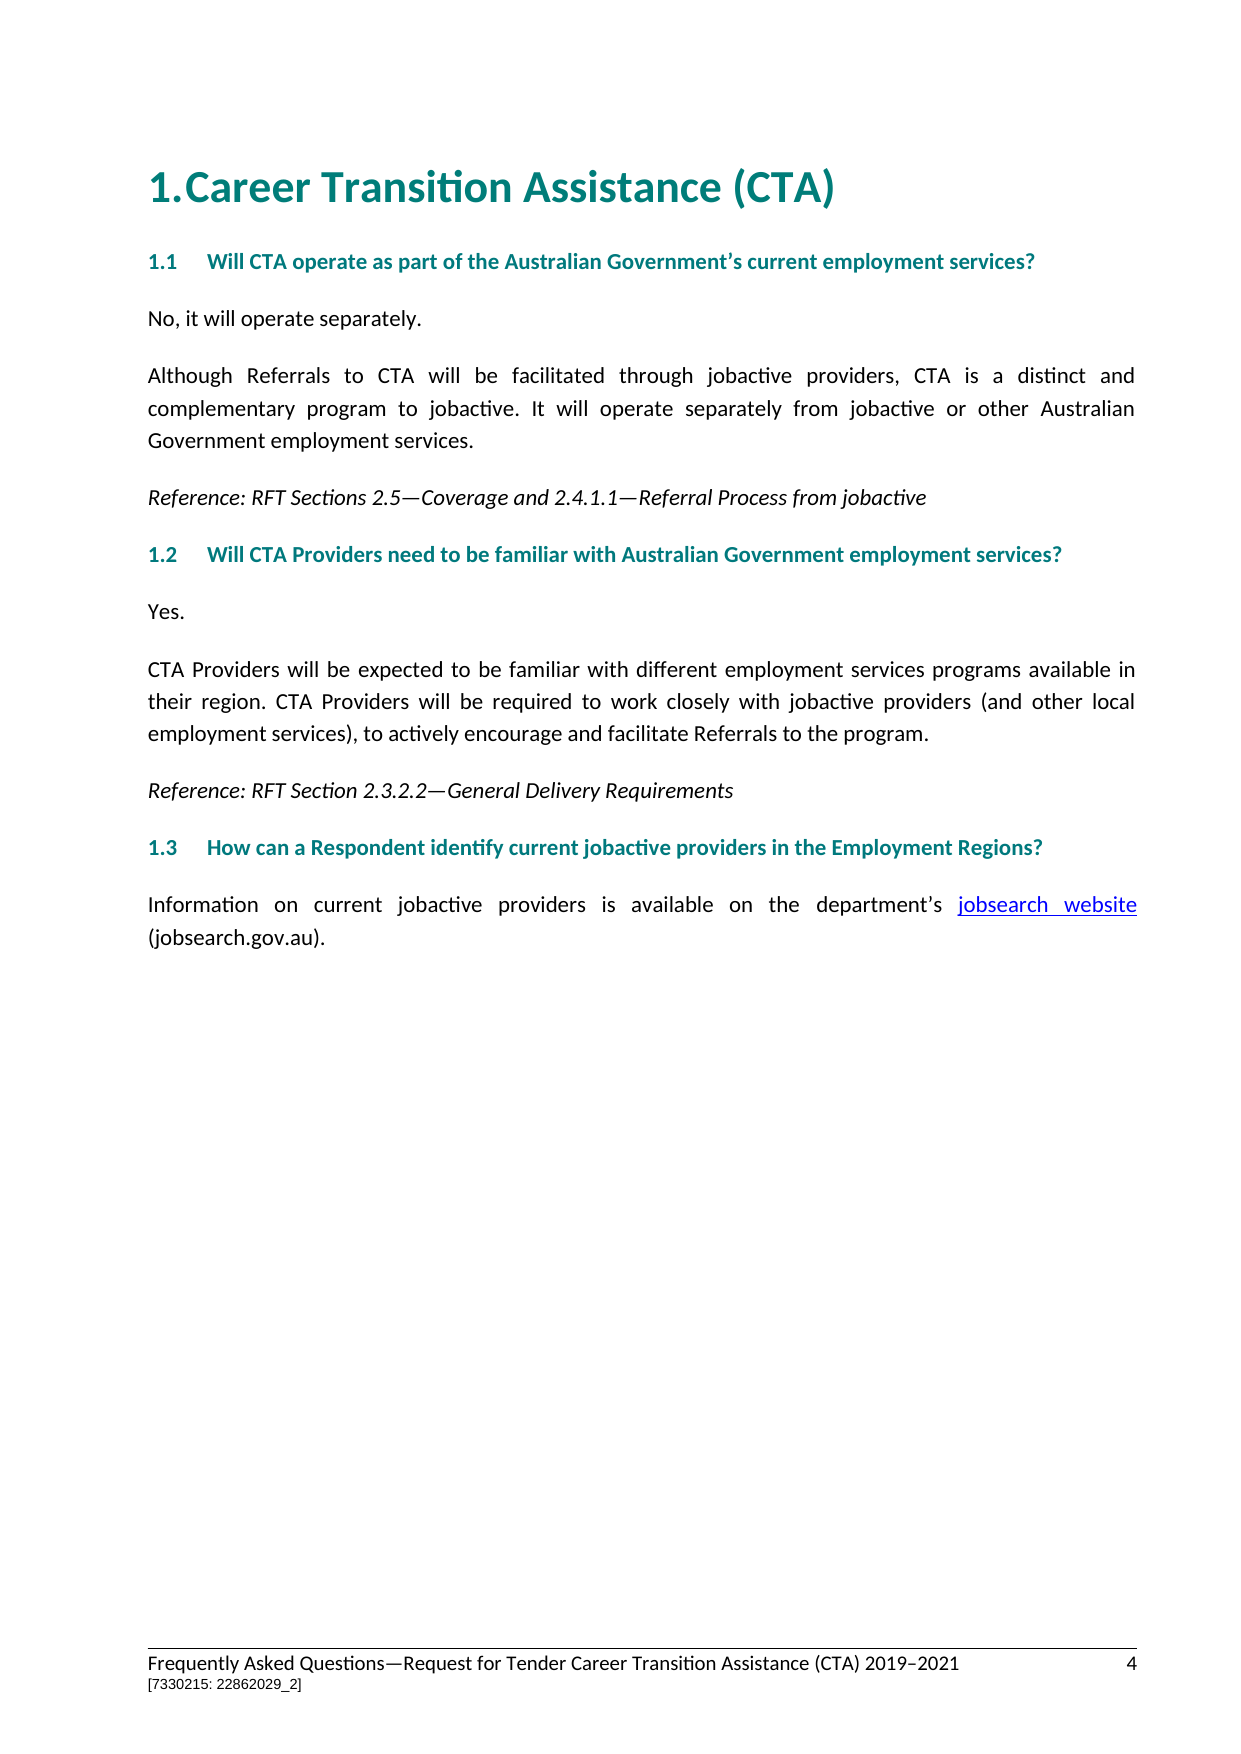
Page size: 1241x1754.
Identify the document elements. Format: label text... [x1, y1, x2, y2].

subtitle Will CTA Providers need to be familiar with Australian Government employment services? [148, 540, 1137, 568]
text Although Referrals to CTA will be facilitated through jobactive providers, CTA is a distinct and complementary program to jobactive. It will operate separately from jobactive or other Australian Government employment services. [148, 362, 1137, 454]
text CTA Providers will be expected to be familiar with different employment services programs available in their region. CTA Providers will be required to work closely with jobactive providers (and other local employment services), to actively encourage and facilitate Referrals to the program. [148, 655, 1137, 747]
text Reference: RFT Sections 2.5—Coverage and 2.4.1.1—Referral Process from jobactive [148, 483, 1137, 511]
subtitle How can a Respondent identify current jobactive providers in the Employment Regions? [148, 833, 1137, 861]
text Yes. [148, 597, 1137, 626]
text Reference: RFT Section 2.3.2.2—General Delivery Requirements [148, 776, 1137, 804]
subtitle Will CTA operate as part of the Australian Government’s current employment services? [148, 247, 1137, 275]
text Information on current jobactive providers is available on the department’s jobsearch website (jobsearch.gov.au). [148, 891, 1137, 951]
text No, it will operate separately. [148, 304, 1137, 332]
subtitle Career Transition Assistance (CTA) [148, 158, 1137, 214]
